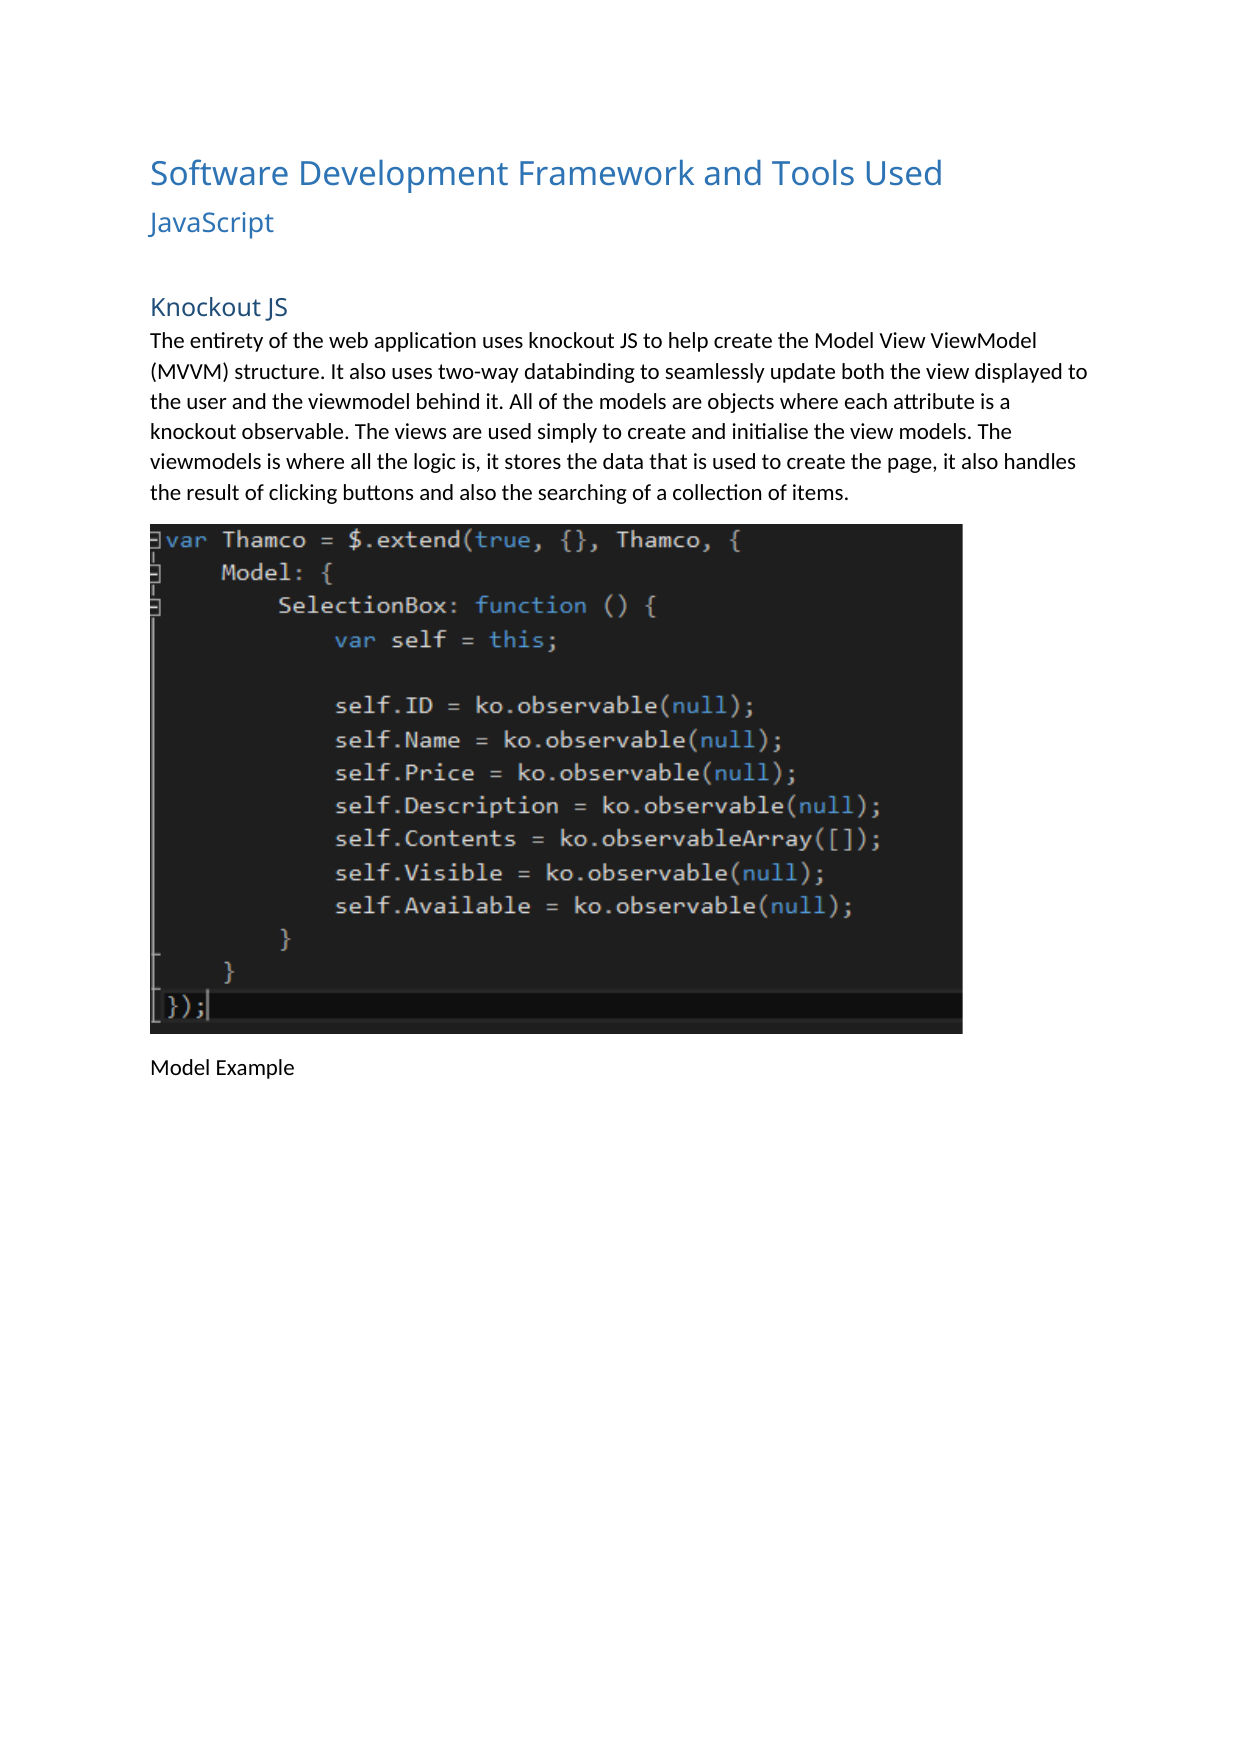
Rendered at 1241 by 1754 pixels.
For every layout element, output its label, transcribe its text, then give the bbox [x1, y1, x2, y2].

subtitle Software Development Framework and Tools Used [150, 150, 1090, 195]
text The entirety of the web application uses knockout JS to help create the Model View ViewModel (MVVM) structure. It also uses two-way databinding to seamlessly update both the view displayed to the user and the viewmodel behind it. All of the models are objects where each attribute is a knockout observable. The views are used simply to create and initialise the view models. The viewmodels is where all the logic is, it stores the data that is used to create the page, it also handles the result of clicking buttons and also the searching of a collection of items. [150, 327, 1090, 506]
text Model Example [150, 1053, 1090, 1081]
subtitle Knockout JS [150, 290, 1090, 324]
subtitle JavaScript [150, 203, 1090, 240]
picture [150, 524, 963, 1034]
